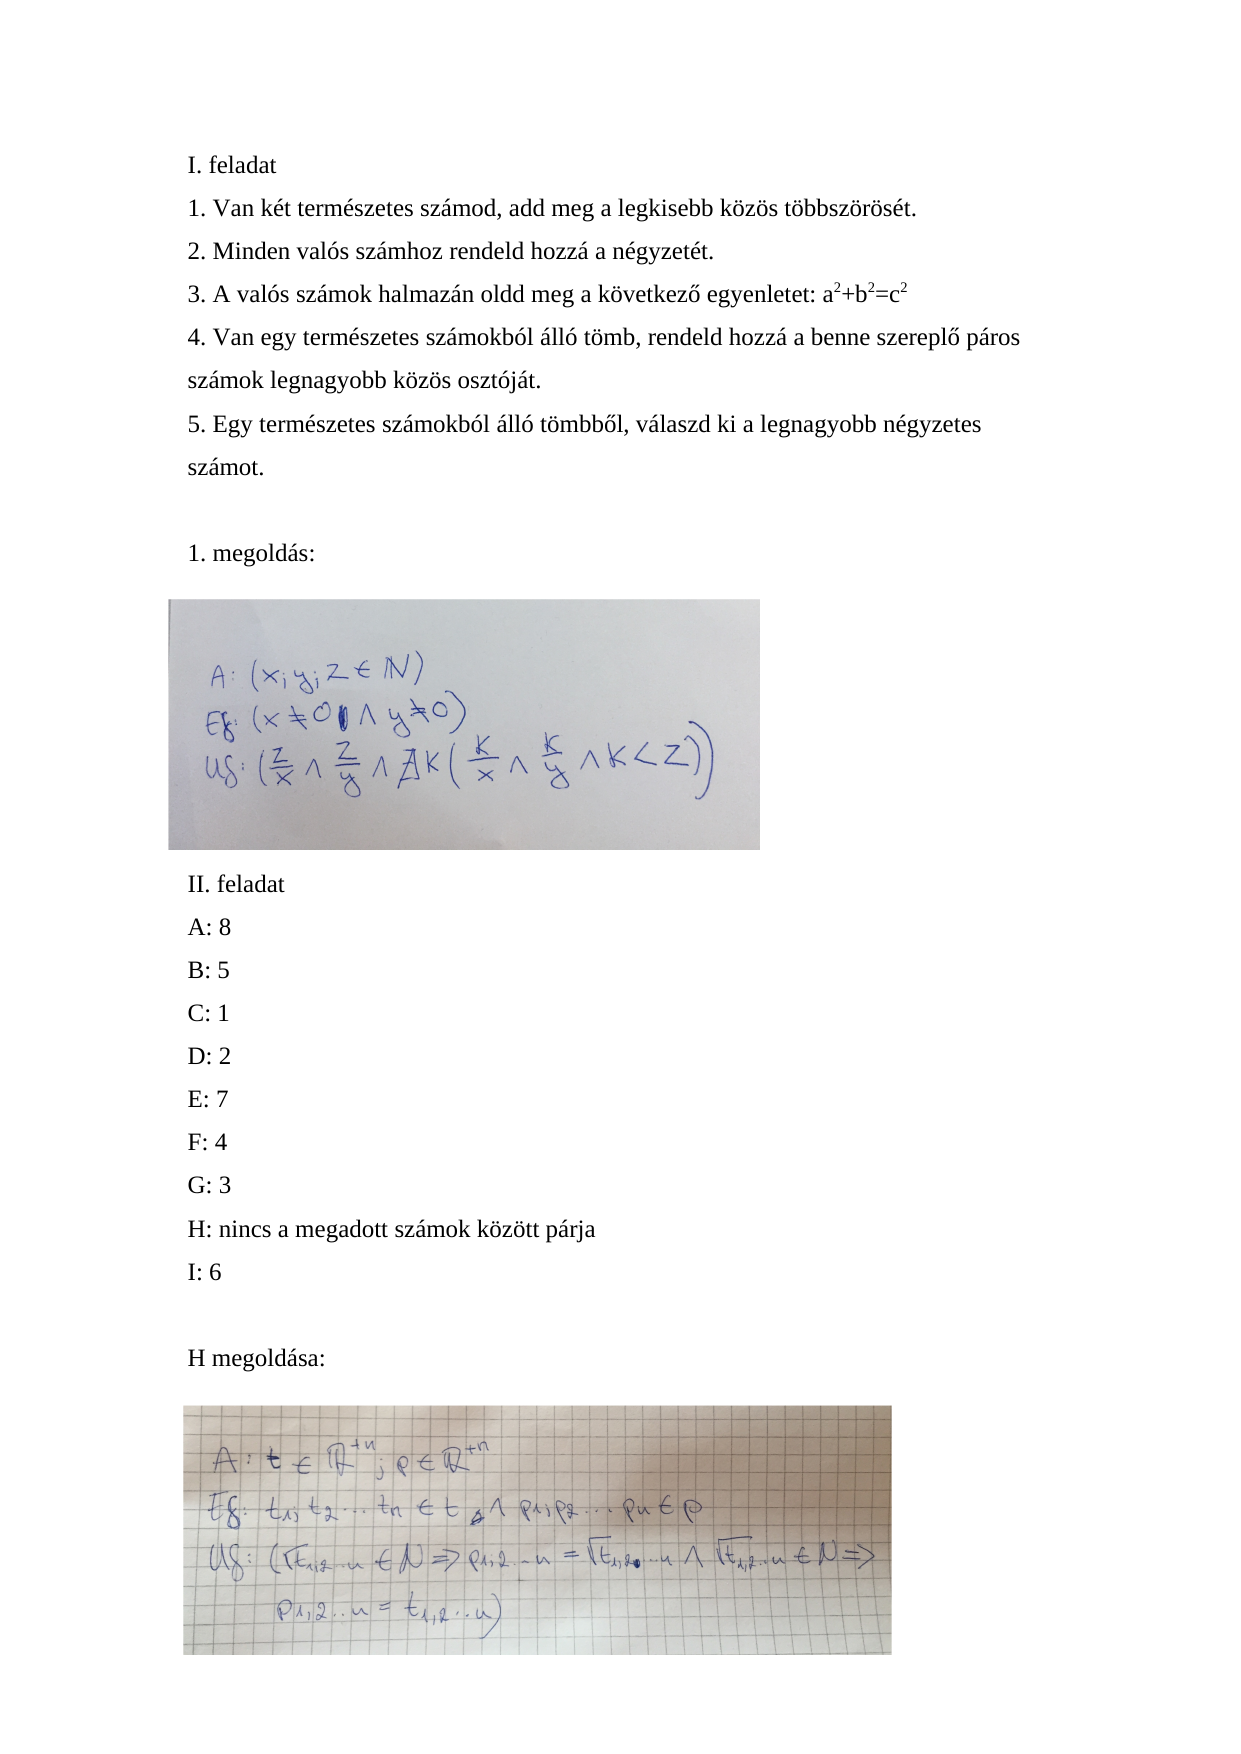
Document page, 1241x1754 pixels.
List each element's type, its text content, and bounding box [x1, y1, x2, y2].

text C: 1 [187, 998, 1053, 1027]
text H: nincs a megadott számok között párja [187, 1214, 1053, 1242]
text 2. Minden valós számhoz rendeld hozzá a négyzetét. [187, 236, 1053, 265]
text I: 6 [187, 1257, 1053, 1286]
text H megoldása: [187, 1343, 1053, 1372]
text 1. megoldás: [187, 538, 1053, 567]
text 1. Van két természetes számod, add meg a legkisebb közös többszörösét. [187, 193, 1053, 222]
text 4. Van egy természetes számokból álló tömb, rendeld hozzá a benne szereplő páros számok legnagyobb közös osztóját. [187, 322, 1053, 394]
text G: 3 [187, 1171, 1053, 1199]
picture [169, 600, 759, 850]
text 3. A valós számok halmazán oldd meg a következő egyenletet: a2+b2=c2 [187, 279, 1053, 308]
text A: 8 [187, 912, 1053, 941]
text II. feladat [187, 869, 1053, 897]
text B: 5 [187, 955, 1053, 984]
text 5. Egy természetes számokból álló tömbből, válaszd ki a legnagyobb négyzetes számot. [187, 409, 1053, 481]
text I. feladat [187, 150, 1053, 179]
text E: 7 [187, 1084, 1053, 1113]
picture [184, 1406, 891, 1655]
text D: 2 [187, 1041, 1053, 1070]
text F: 4 [187, 1127, 1053, 1156]
